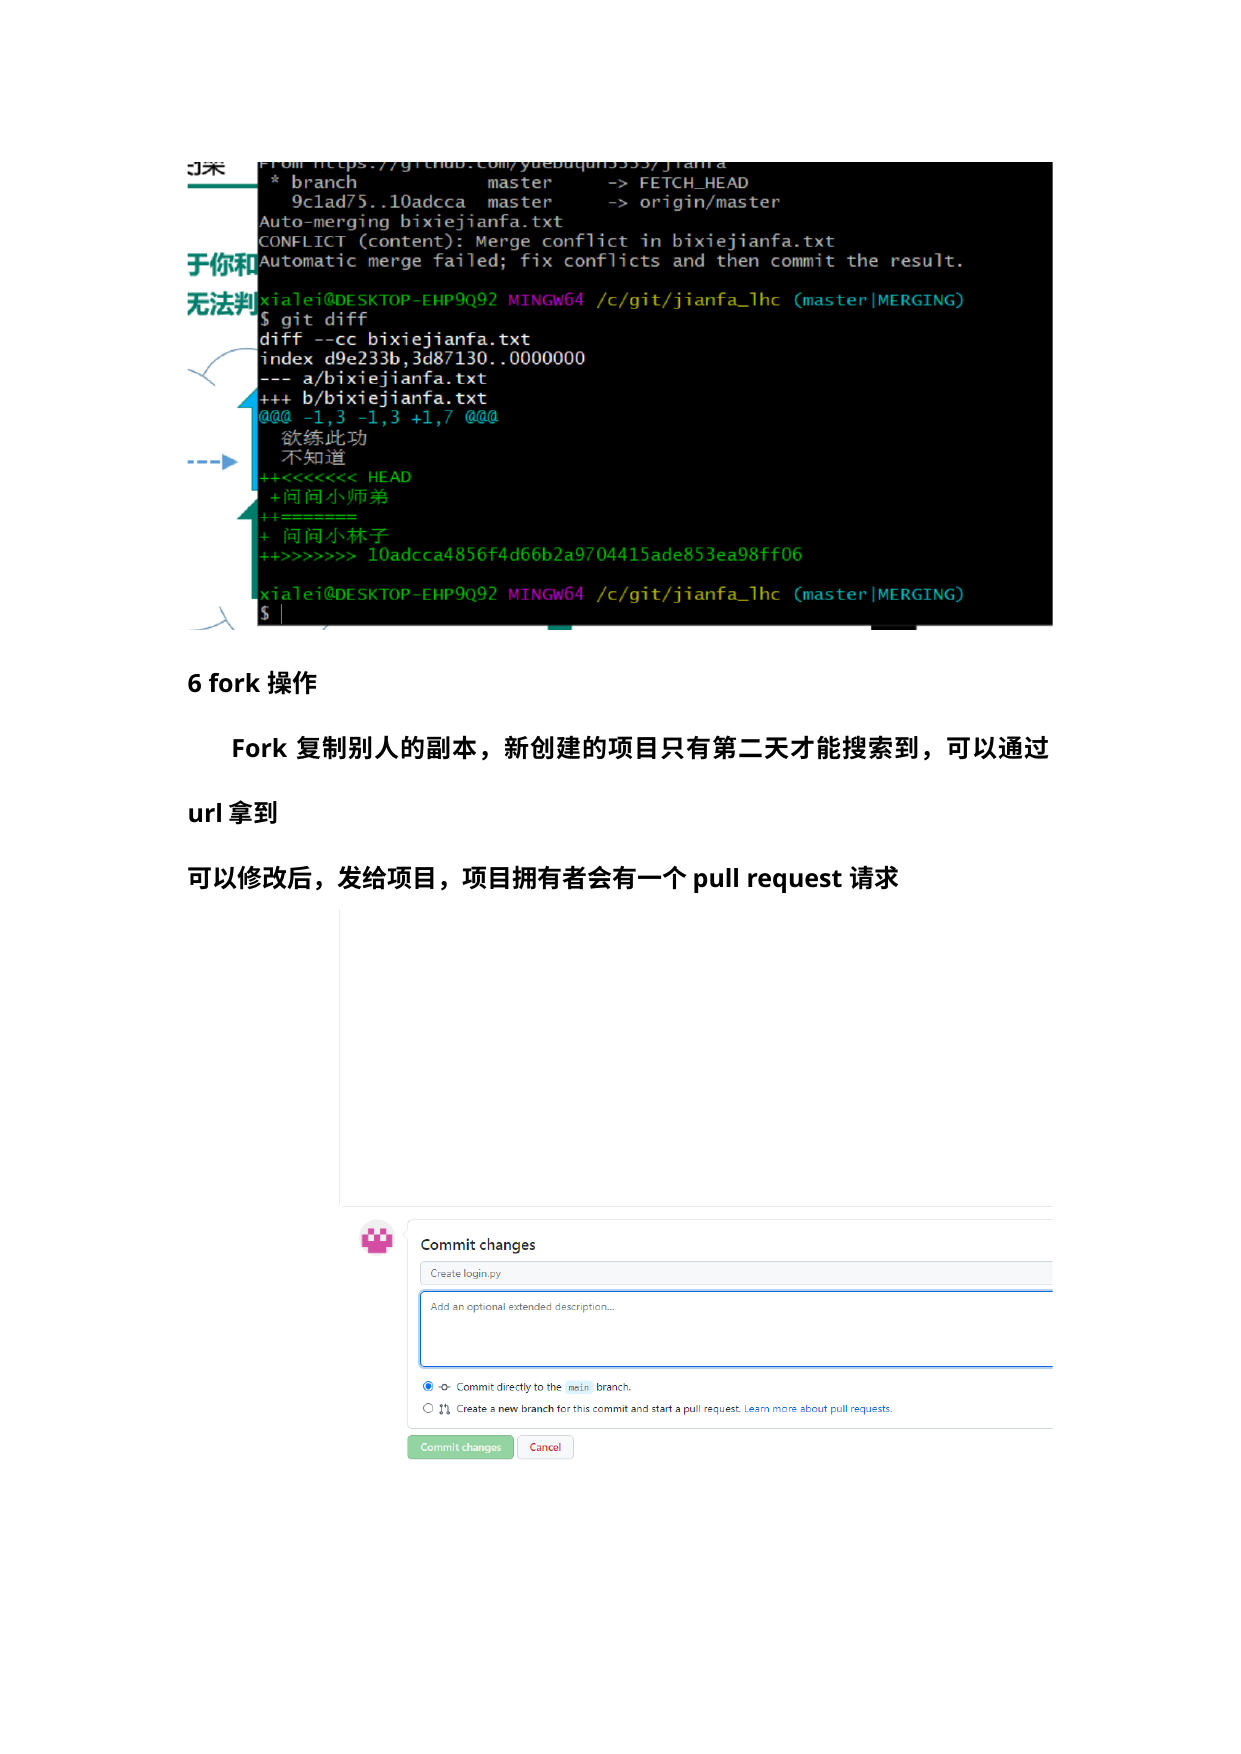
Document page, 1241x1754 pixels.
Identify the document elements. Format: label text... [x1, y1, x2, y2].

picture [187, 909, 1053, 1480]
text 6 fork 操作 [187, 649, 1053, 714]
text 可以修改后，发给项目，项目拥有者会有一个pull request 请求 [187, 844, 1053, 909]
picture [187, 162, 1053, 630]
text Fork 复制别人的副本，新创建的项目只有第二天才能搜索到，可以通过url拿到 [187, 714, 1053, 844]
